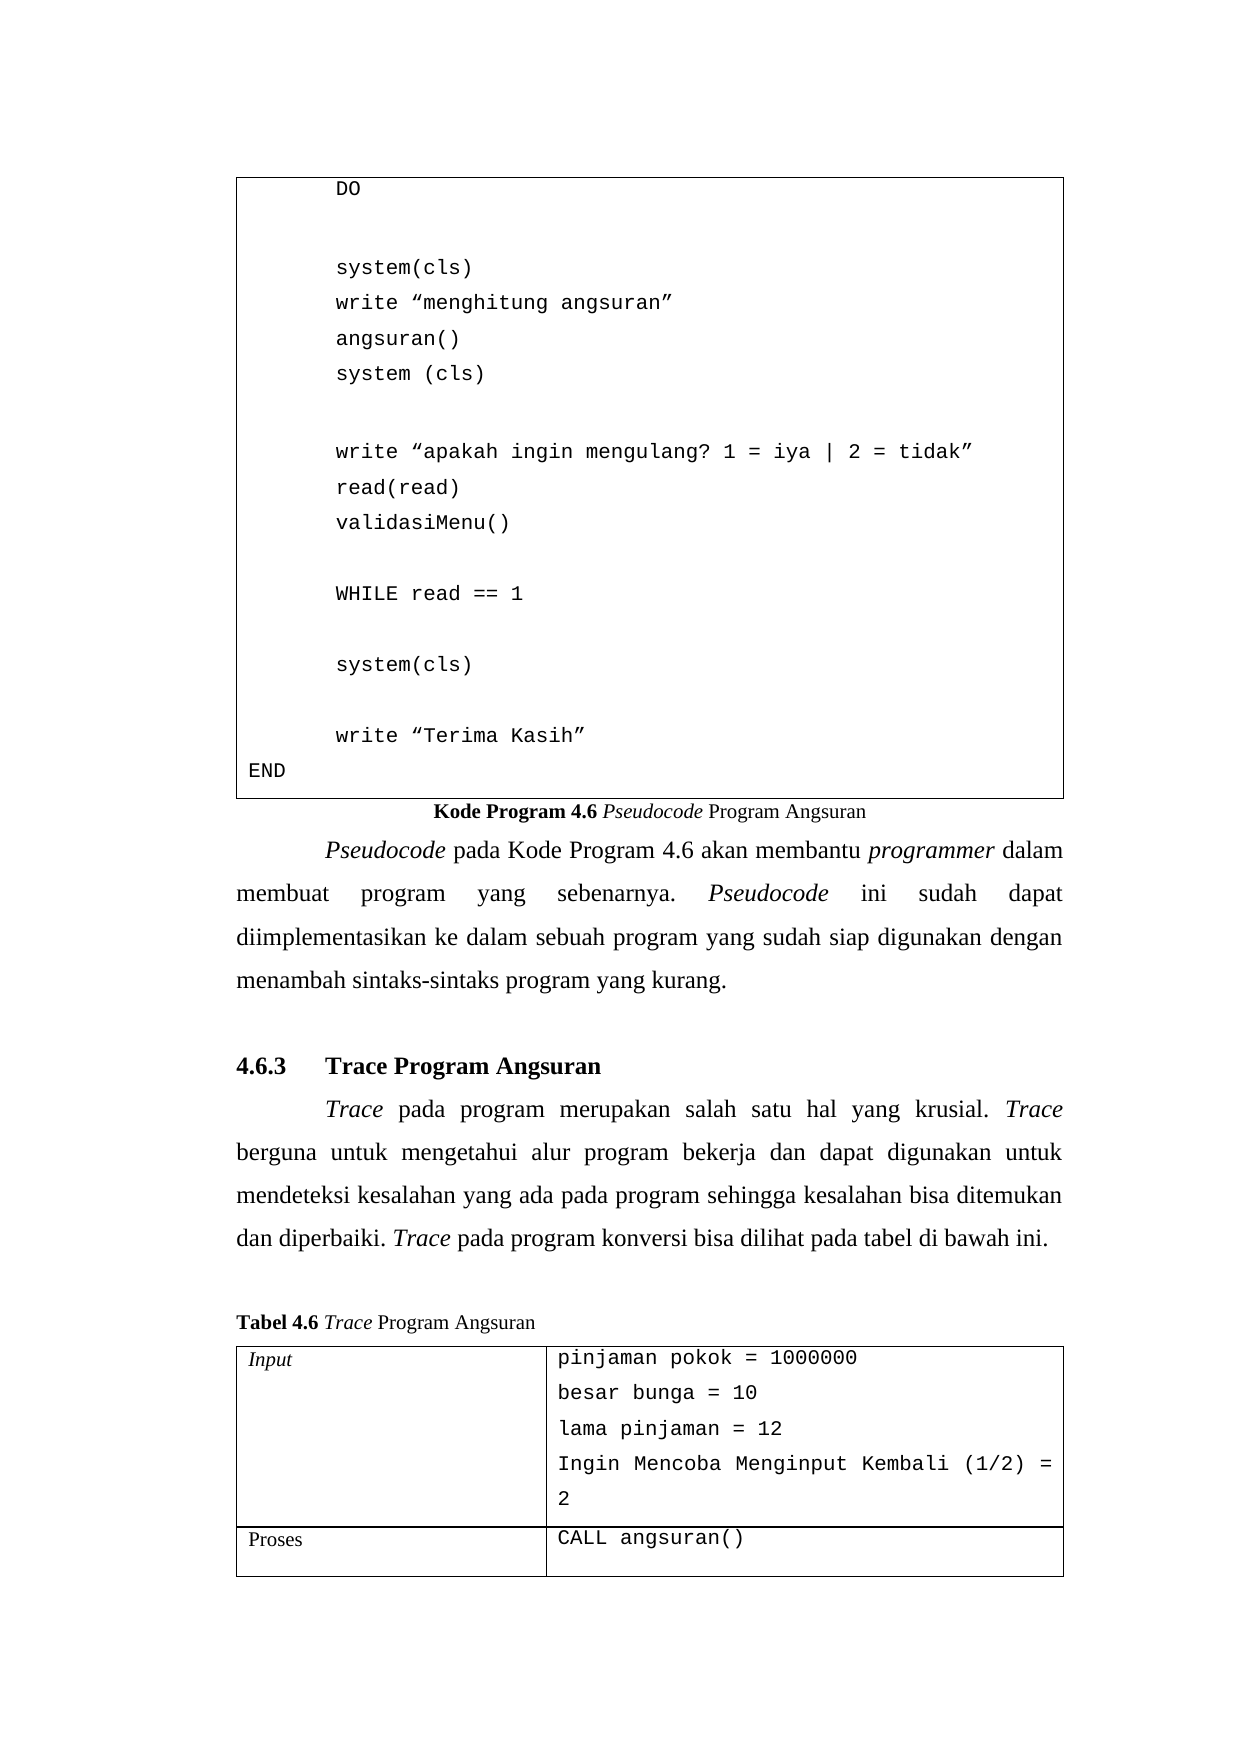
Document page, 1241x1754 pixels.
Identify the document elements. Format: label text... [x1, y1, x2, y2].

text Tabel 4.6 Trace Program Angsuran [236, 1310, 1063, 1334]
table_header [237, 178, 1063, 798]
text Kode Program 4.6 Pseudocode Program Angsuran [236, 799, 1063, 823]
text Trace pada program merupakan salah satu hal yang krusial. Trace berguna untuk mengetahui alur program bekerja dan dapat digunakan untuk mendeteksi kesalahan yang ada pada program sehingga kesalahan bisa ditemukan dan diperbaiki. Trace pada program konversi bisa dilihat pada tabel di bawah ini. [236, 1094, 1063, 1252]
text Pseudocode pada Kode Program 4.6 akan membantu programmer dalam membuat program yang sebenarnya. Pseudocode ini sudah dapat diimplementasikan ke dalam sebuah program yang sudah siap digunakan dengan menambah sintaks-sintaks program yang kurang. [236, 835, 1063, 993]
table_cell Proses [237, 1528, 546, 1576]
subtitle Trace Program Angsuran [236, 1051, 1063, 1080]
table_header Input [237, 1347, 546, 1526]
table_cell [547, 1528, 1063, 1576]
table_header pinjaman pokok = 1000000 besar bunga = 10 lama pinjaman = 12 Ingin Mencoba Menginput Kembali (1/2) = 2 [547, 1347, 1063, 1526]
